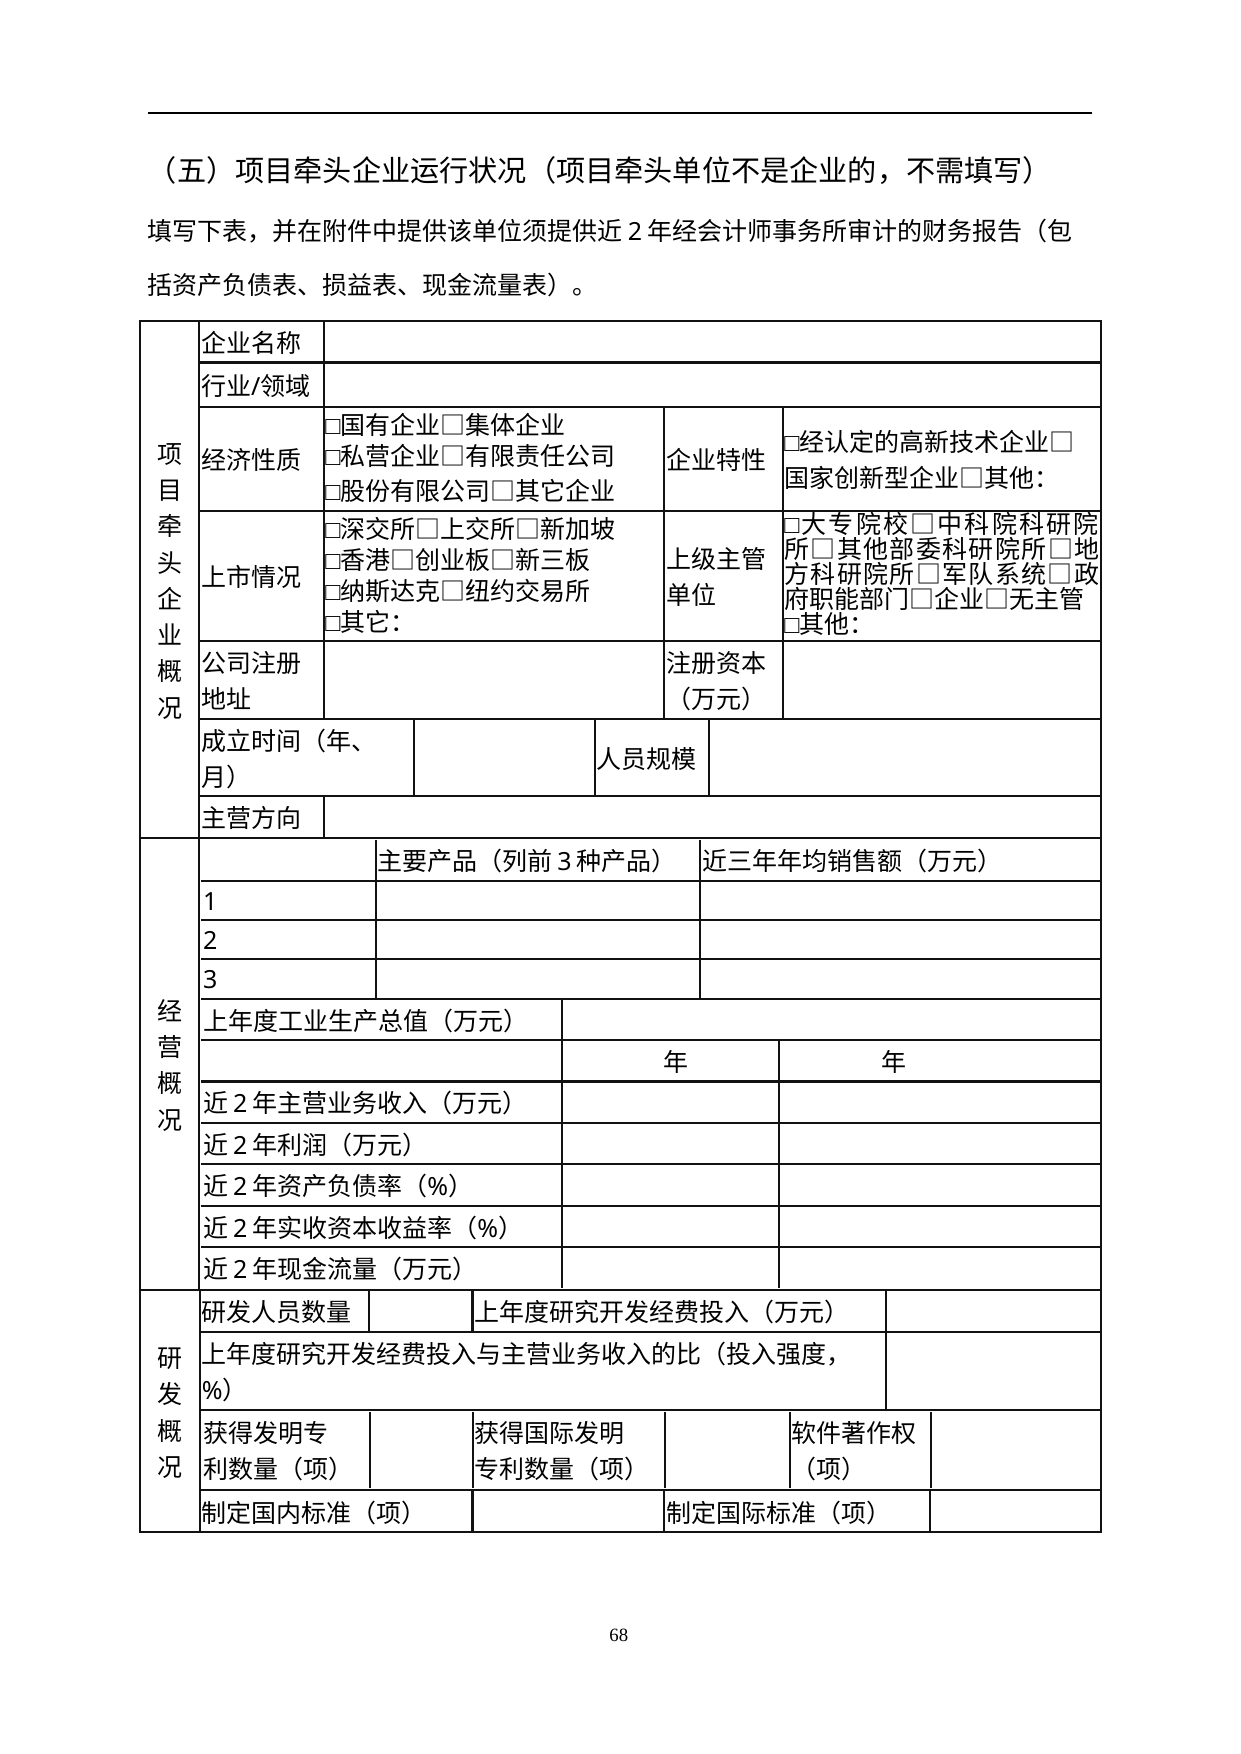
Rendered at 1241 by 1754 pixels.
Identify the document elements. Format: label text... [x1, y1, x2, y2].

table_cell [887, 1291, 1100, 1331]
table_cell [200, 839, 1100, 1289]
table_cell [201, 1411, 1100, 1489]
table_cell [370, 1291, 471, 1331]
table_cell [325, 364, 1100, 406]
table_cell 注册资本 （万元） [665, 642, 782, 717]
table_cell 制定国内标准（项） [201, 1491, 471, 1531]
table_cell 经济性质 [200, 408, 323, 509]
table_cell [710, 720, 1100, 795]
table_cell [415, 720, 594, 795]
table_cell □深交所□上交所□新加坡 □香港□创业板□新三板 □纳斯达克□纽约交易所 □其它： [325, 512, 663, 640]
table_cell 研发人员数量 [201, 1291, 368, 1331]
table_cell 上年度研究开发经费投入与主营业务收入的比（投入强度，%） [201, 1333, 885, 1408]
table_cell [325, 642, 663, 717]
table_cell □经认定的高新技术企业□国家创新型企业□其他： [784, 408, 1100, 509]
table_cell [931, 1491, 1100, 1531]
table_cell 成立时间（年、月） [200, 720, 413, 795]
table_cell [887, 1333, 1100, 1408]
table_cell 人员规模 [596, 720, 708, 795]
table_cell 上年度研究开发经费投入（万元） [474, 1291, 885, 1331]
table_cell 公司注册地址 [200, 642, 323, 717]
table_cell 制定国际标准（项） [665, 1491, 929, 1531]
table_header [325, 322, 1100, 361]
table_cell [784, 642, 1100, 717]
table_header 企业名称 [200, 322, 323, 361]
table_header 项 目 牵 头 企 业 概 况 [141, 322, 198, 837]
table_cell □大专院校□中科院科研院所□其他部委科研院所□地方科研院所□军队系统□政府职能部门□企业□无主管 □其他： [784, 512, 1100, 640]
table_cell 经 营 概 况 [141, 839, 198, 1289]
table_cell 上级主管单位 [665, 512, 782, 640]
table_cell 企业特性 [665, 408, 782, 509]
table_cell [474, 1491, 663, 1531]
table_cell 上市情况 [200, 512, 323, 640]
table_cell 主营方向 [200, 797, 323, 837]
table_cell 研 发 概 况 [141, 1291, 199, 1531]
text 填写下表，并在附件中提供该单位须提供近2年经会计师事务所审计的财务报告（包括资产负债表、损益表、现金流量表）。 [148, 211, 1092, 302]
text （五）项目牵头企业运行状况（项目牵头单位不是企业的，不需填写） [148, 148, 1092, 190]
table_cell □国有企业□集体企业 □私营企业□有限责任公司 □股份有限公司□其它企业 [325, 408, 663, 509]
table_cell [325, 797, 1100, 837]
table_cell 行业/领域 [200, 364, 323, 406]
